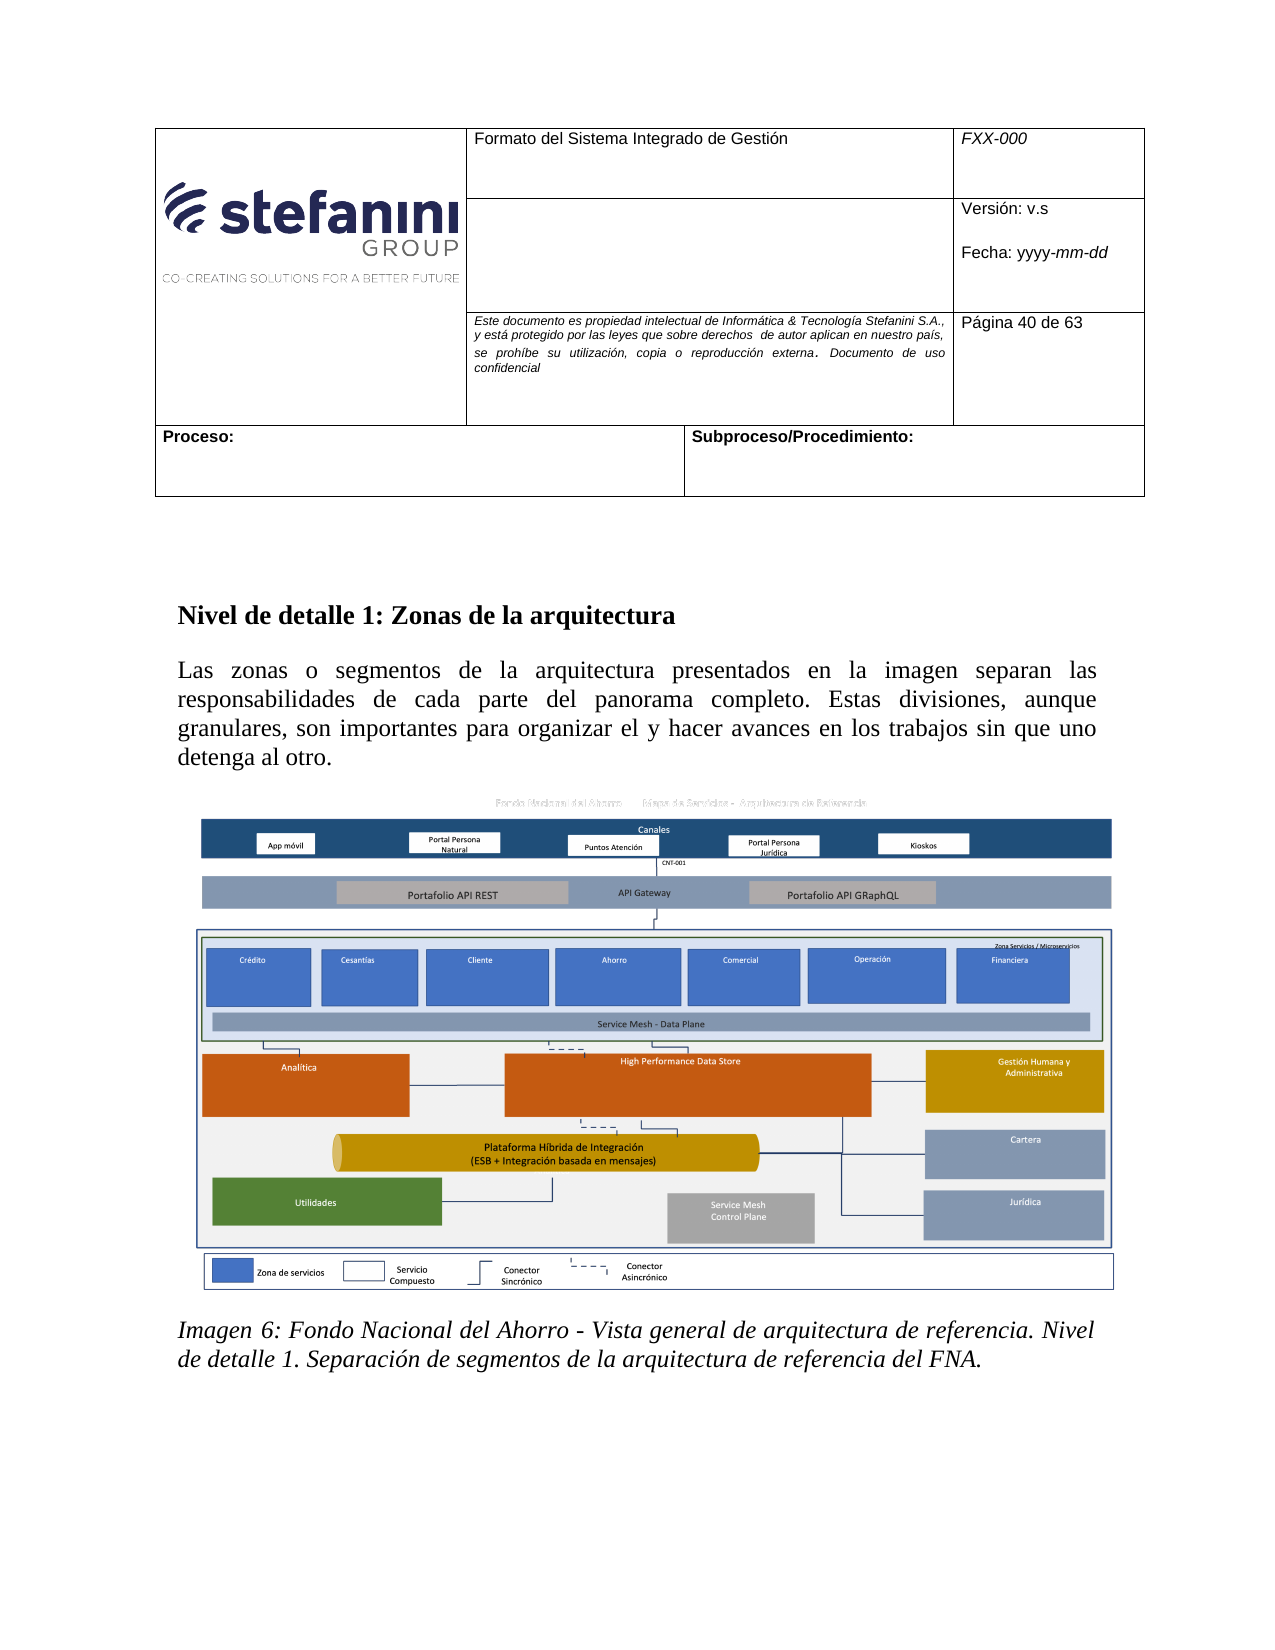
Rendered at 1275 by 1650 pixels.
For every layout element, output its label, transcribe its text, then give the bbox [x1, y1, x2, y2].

picture [162, 182, 460, 286]
picture [196, 795, 1115, 1291]
subtitle Nivel de detalle 1: Zonas de la arquitectura [177, 599, 1098, 631]
text Imagen 6: Fondo Nacional del Ahorro - Vista general de arquitectura de referencia. Nivel de detalle 1. Separación de segmentos de la arquitectura de referencia del FNA. [177, 1315, 1098, 1373]
text Las zonas o segmentos de la arquitectura presentados en la imagen separan las responsabilidades de cada parte del panorama completo. Estas divisiones, aunque granulares, son importantes para organizar el y hacer avances en los trabajos sin que uno detenga al otro. [177, 656, 1098, 771]
